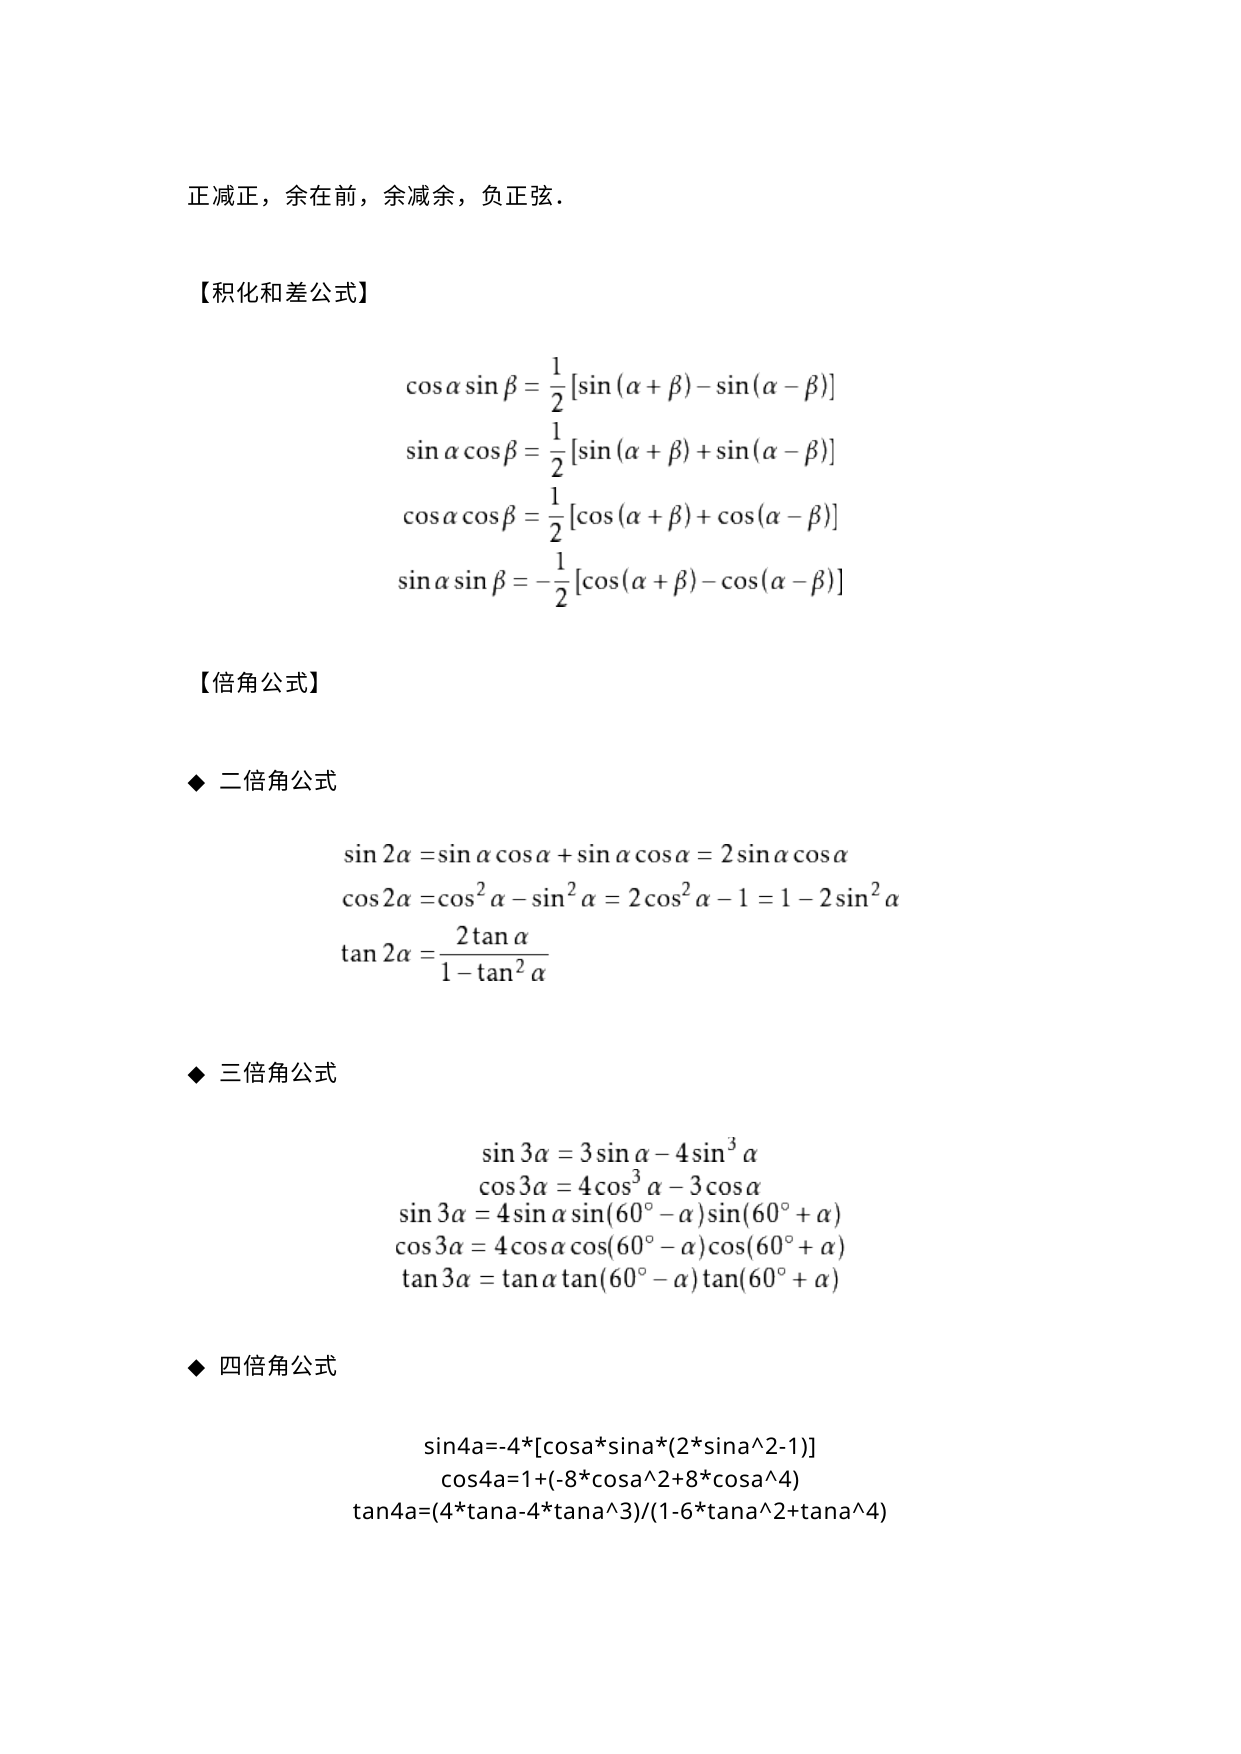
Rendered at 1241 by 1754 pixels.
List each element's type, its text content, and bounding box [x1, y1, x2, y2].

text ◆ 三倍角公式 [187, 1039, 1053, 1104]
text ◆ 二倍角公式 [187, 747, 1053, 812]
picture [406, 422, 834, 477]
text 【积化和差公式】 [187, 259, 1053, 324]
picture [398, 552, 842, 607]
picture [479, 1169, 761, 1195]
picture [482, 1137, 758, 1162]
text sin4a=-4*[cosa*sina*(2*sina^2-1)] [187, 1429, 1053, 1462]
picture [399, 1202, 841, 1231]
picture [341, 844, 899, 981]
picture [396, 1234, 845, 1263]
picture [406, 357, 834, 412]
picture [402, 1267, 839, 1296]
text 【倍角公式】 [187, 649, 1053, 714]
picture [403, 487, 837, 542]
text ◆ 四倍角公式 [187, 1332, 1053, 1397]
text tan4a=(4*tana-4*tana^3)/(1-6*tana^2+tana^4) [187, 1494, 1053, 1527]
text cos4a=1+(-8*cosa^2+8*cosa^4) [187, 1462, 1053, 1494]
text 正减正，余在前，余减余，负正弦． [187, 162, 1053, 227]
